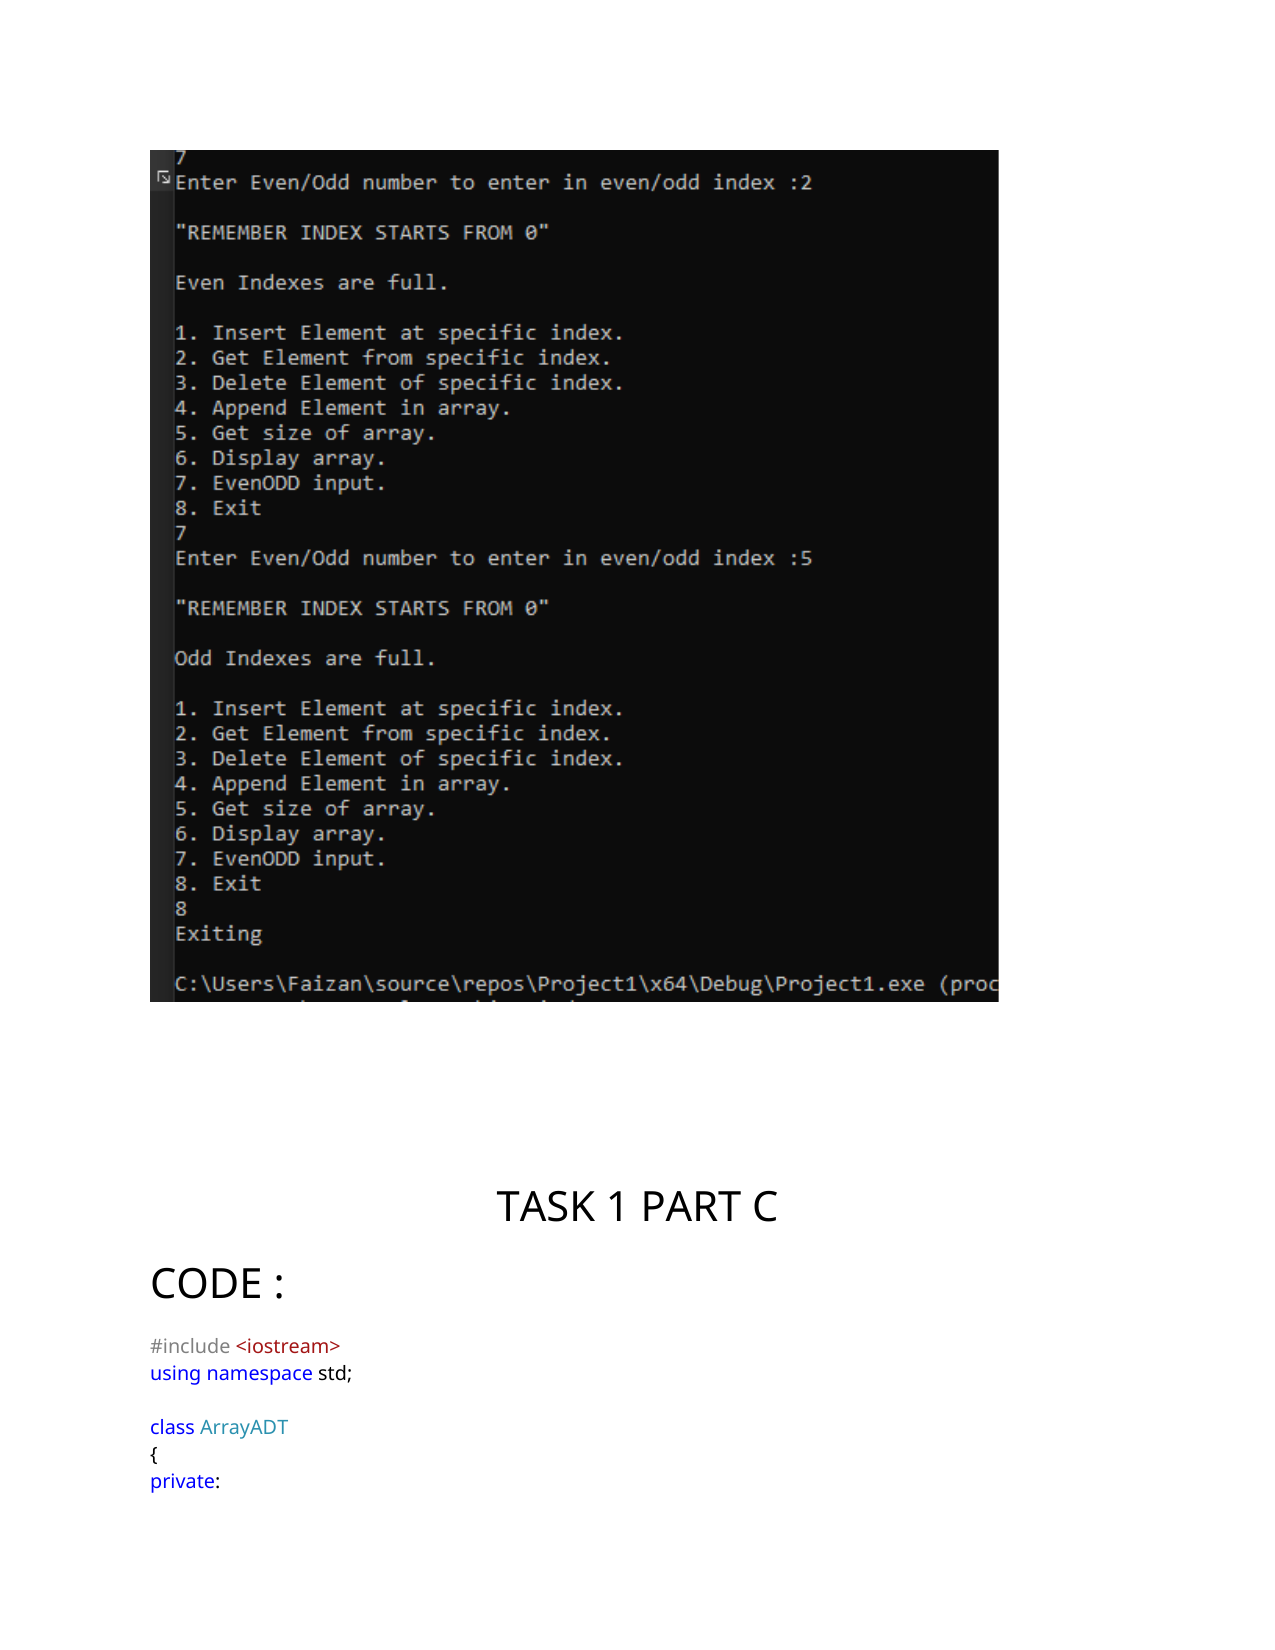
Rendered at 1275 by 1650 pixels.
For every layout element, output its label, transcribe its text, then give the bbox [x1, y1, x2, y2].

text class ArrayADT [150, 1413, 1125, 1440]
text CODE : [150, 1254, 1125, 1311]
text { [150, 1440, 1125, 1467]
picture [150, 150, 999, 1002]
text using namespace std; [150, 1359, 1125, 1386]
text TASK 1 PART C [150, 1176, 1125, 1233]
text #include <iostream> [150, 1332, 1125, 1359]
text private: [150, 1467, 1125, 1494]
